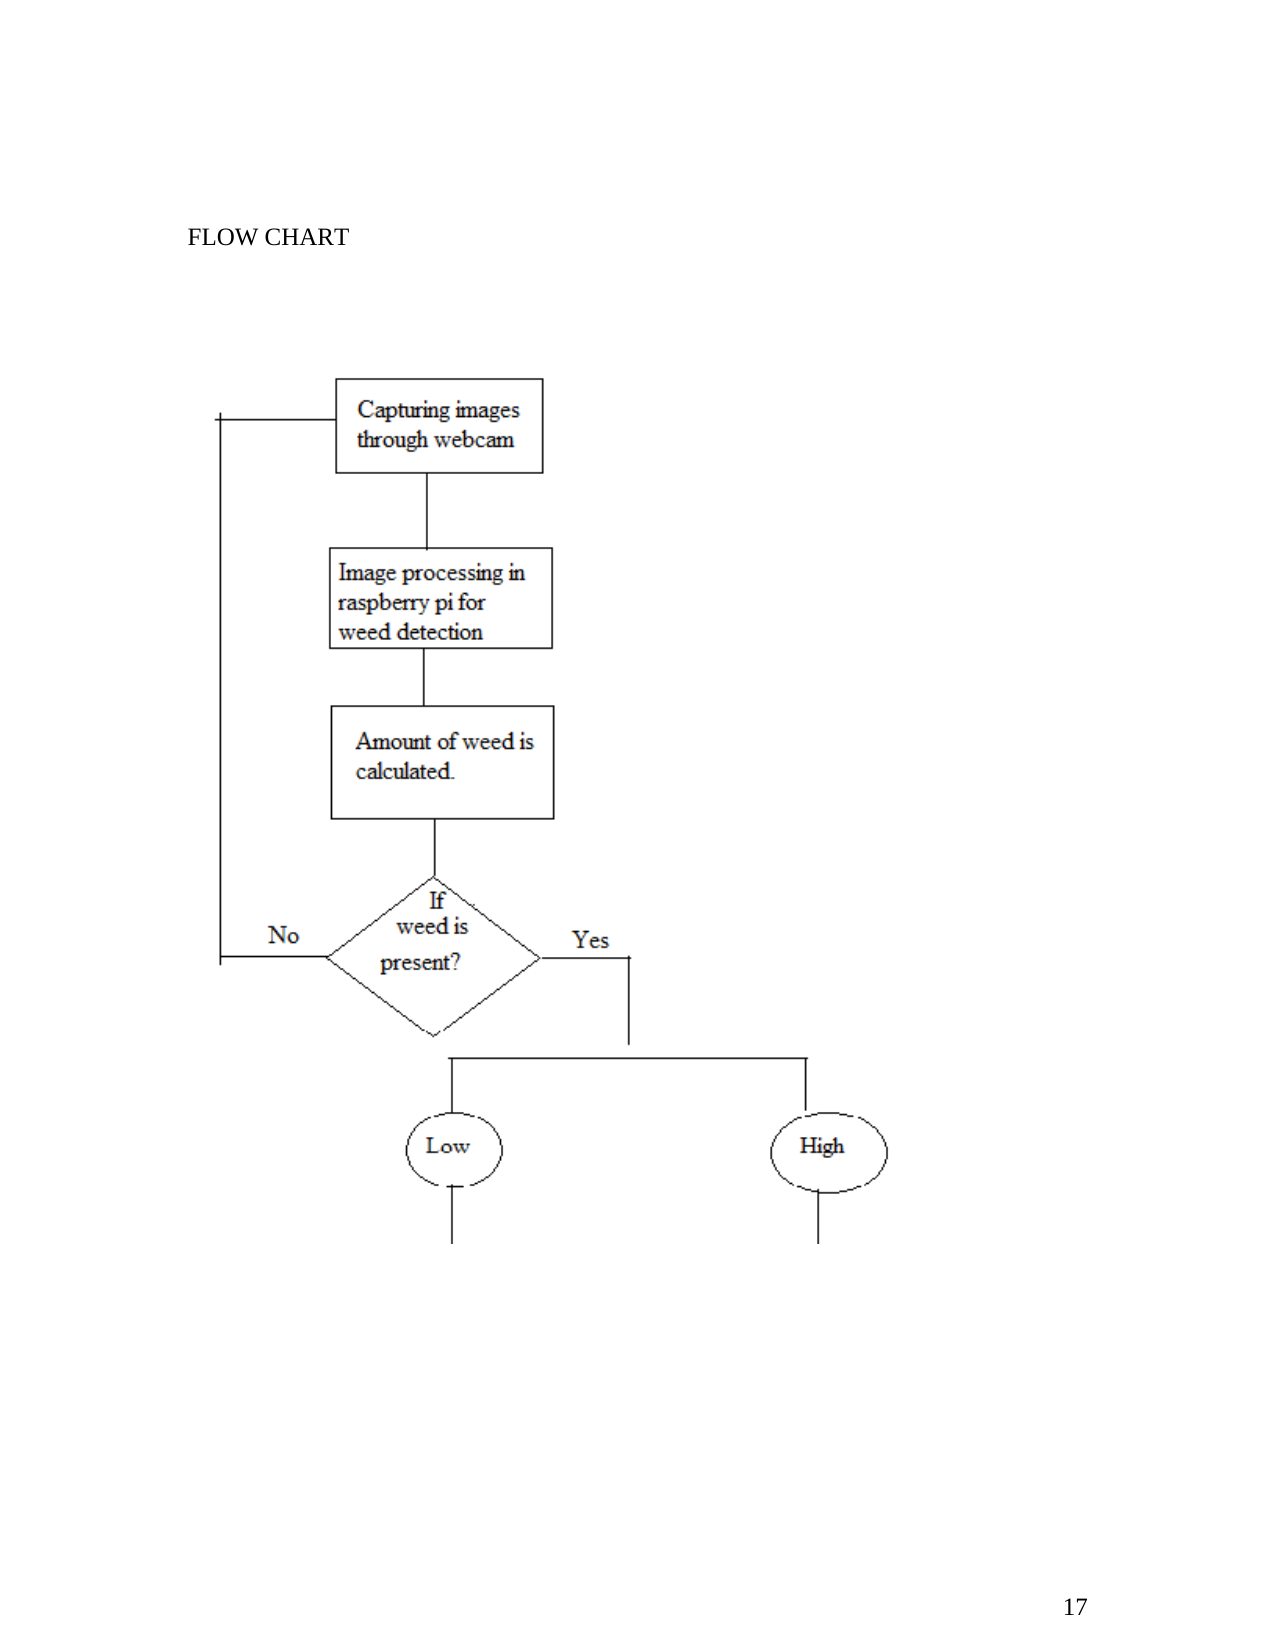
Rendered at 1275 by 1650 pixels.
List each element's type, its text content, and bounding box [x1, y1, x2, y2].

text FLOW CHART [187, 222, 1087, 251]
picture [187, 366, 1043, 1244]
